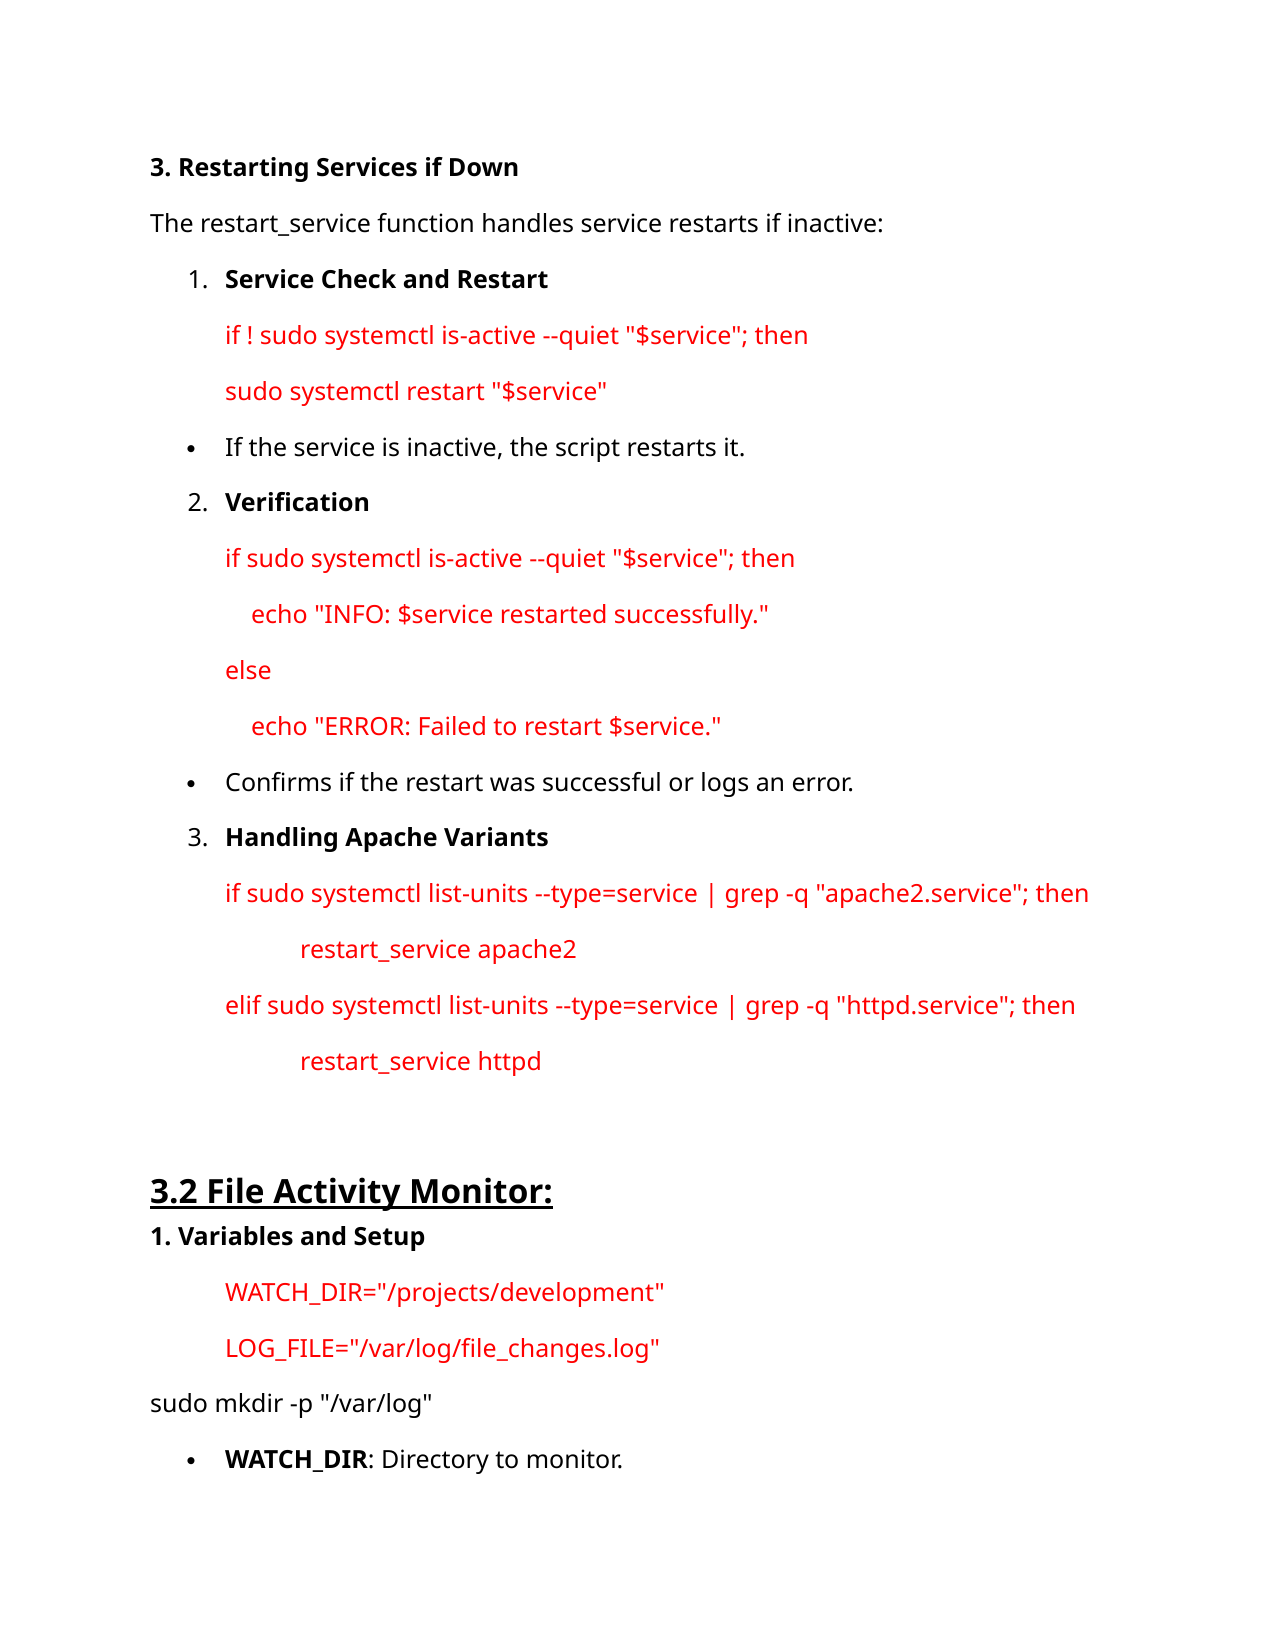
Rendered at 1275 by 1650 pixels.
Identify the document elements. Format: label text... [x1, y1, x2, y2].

text echo "ERROR: Failed to restart $service." [225, 708, 1125, 742]
list WATCH_DIR: Directory to monitor. [187, 1442, 1125, 1476]
text elif sudo systemctl list-units --type=service | grep -q "httpd.service"; then [150, 987, 1125, 1022]
text WATCH_DIR="/projects/development" [225, 1274, 1125, 1308]
text 3. Restarting Services if Down [150, 150, 1125, 184]
text The restart_service function handles service restarts if inactive: [150, 206, 1125, 240]
text restart_service apache2 [150, 932, 1125, 966]
text restart_service httpd [150, 1043, 1125, 1077]
list Handling Apache Variants [187, 820, 1125, 854]
text 3.2 File Activity Monitor: 1. Variables and Setup [150, 1168, 1125, 1253]
text if sudo systemctl list-units --type=service | grep -q "apache2.service"; then [150, 876, 1125, 910]
text sudo mkdir -p "/var/log" [150, 1386, 1125, 1420]
list Confirms if the restart was successful or logs an error. [187, 764, 1125, 798]
text echo "INFO: $service restarted successfully." [225, 597, 1125, 631]
text LOG_FILE="/var/log/file_changes.log" [225, 1330, 1125, 1364]
text else [225, 652, 1125, 687]
text sudo systemctl restart "$service" [150, 373, 1125, 407]
list Verification [187, 485, 1125, 519]
text if ! sudo systemctl is-active --quiet "$service"; then [150, 317, 1125, 352]
list Service Check and Restart [187, 262, 1125, 296]
list If the service is inactive, the script restarts it. [187, 429, 1125, 463]
text if sudo systemctl is-active --quiet "$service"; then [225, 541, 1125, 575]
